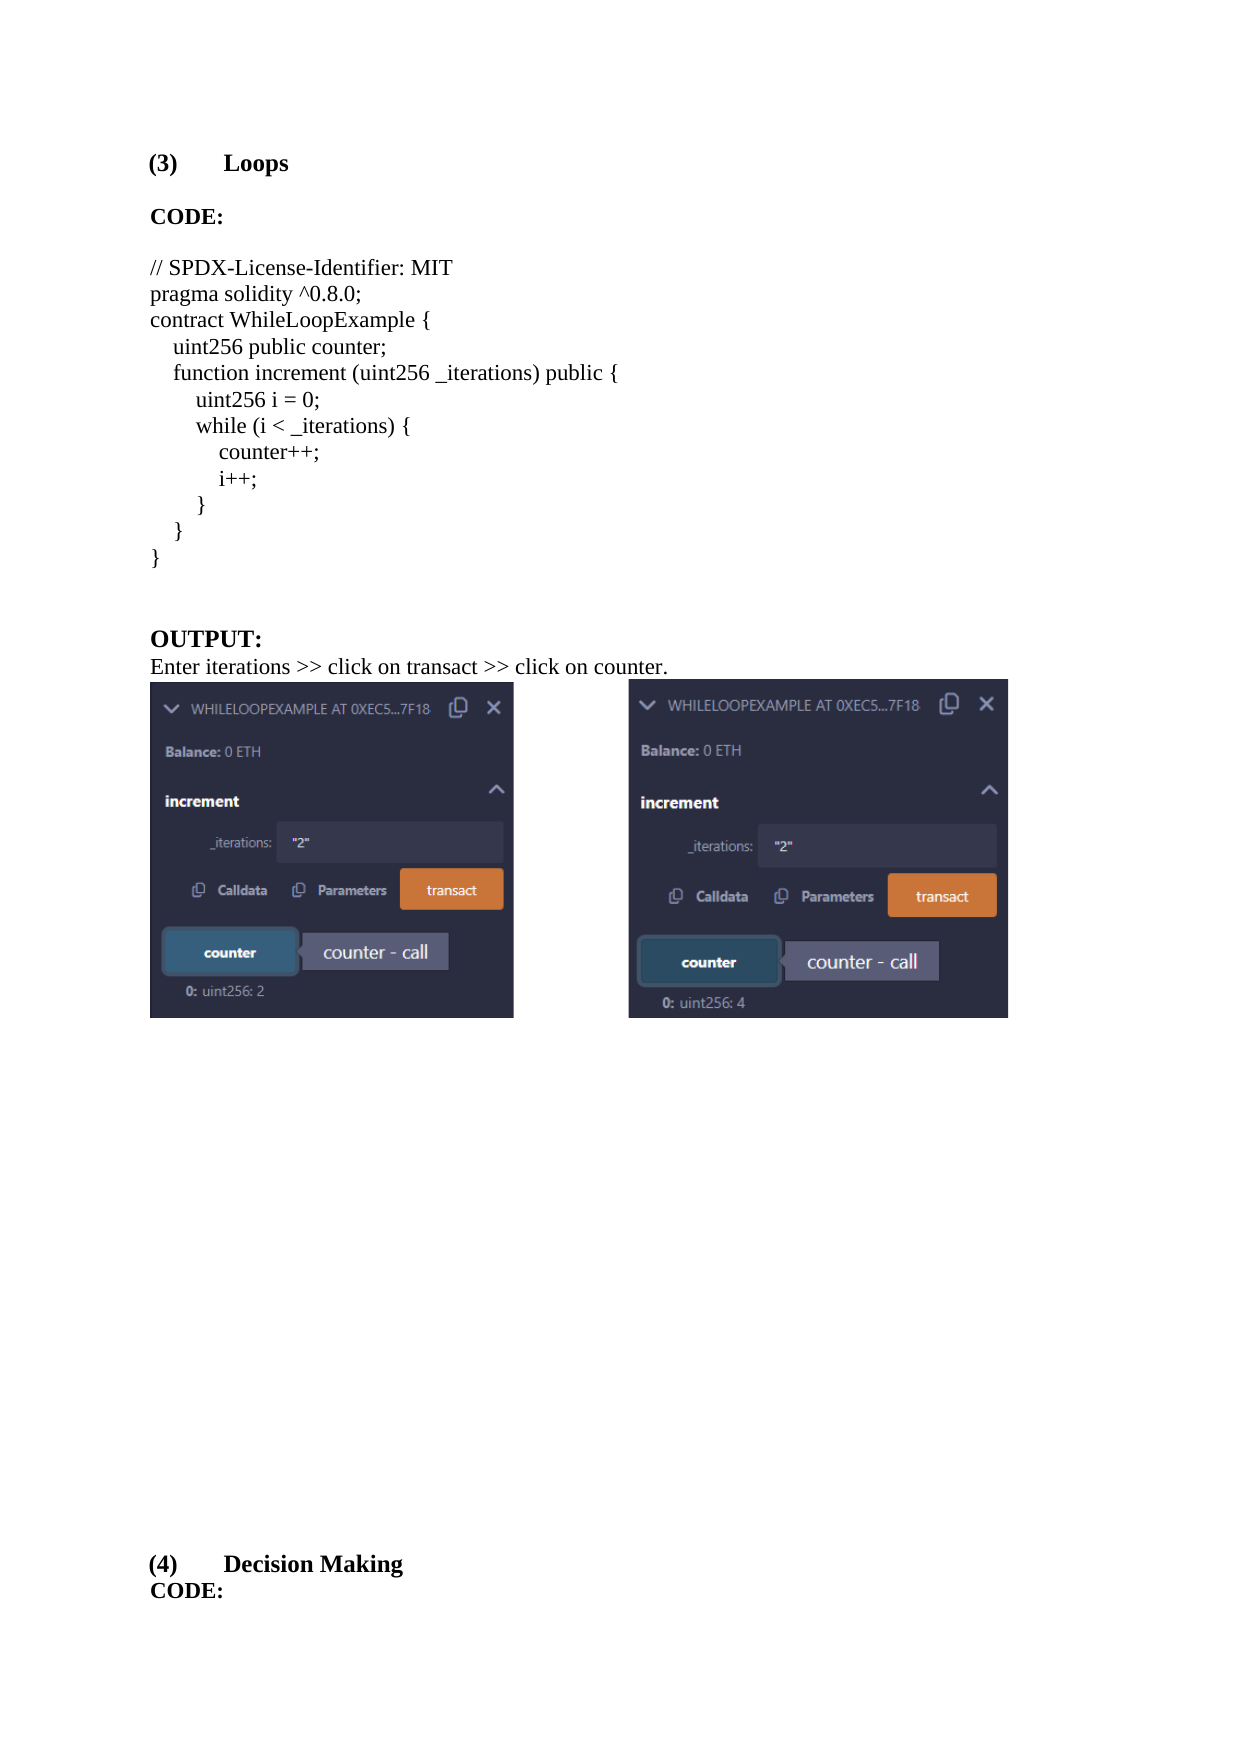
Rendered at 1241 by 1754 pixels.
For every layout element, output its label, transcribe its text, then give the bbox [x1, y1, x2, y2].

picture [150, 682, 514, 1018]
text pragma solidity ^0.8.0; [150, 280, 1090, 307]
picture [628, 679, 1009, 1018]
text CODE: [150, 203, 1090, 229]
text i++; [150, 465, 1090, 491]
text function increment (uint256 _iterations) public { [150, 359, 1090, 386]
subtitle Decision Making [148, 1549, 1090, 1577]
text // SPDX-License-Identifier: MIT [150, 254, 1090, 280]
text CODE: [150, 1577, 1090, 1604]
text contract WhileLoopExample { [150, 307, 1090, 333]
text while (i < _iterations) { [150, 412, 1090, 438]
subtitle Loops [148, 148, 1090, 176]
text counter++; [150, 438, 1090, 465]
text } [150, 517, 1090, 544]
text uint256 i = 0; [150, 386, 1090, 412]
text uint256 public counter; [150, 333, 1090, 359]
text Enter iterations >> click on transact >> click on counter. [150, 653, 1090, 679]
text } [150, 491, 1090, 517]
text } [150, 544, 1090, 570]
text OUTPUT: [150, 624, 1090, 653]
